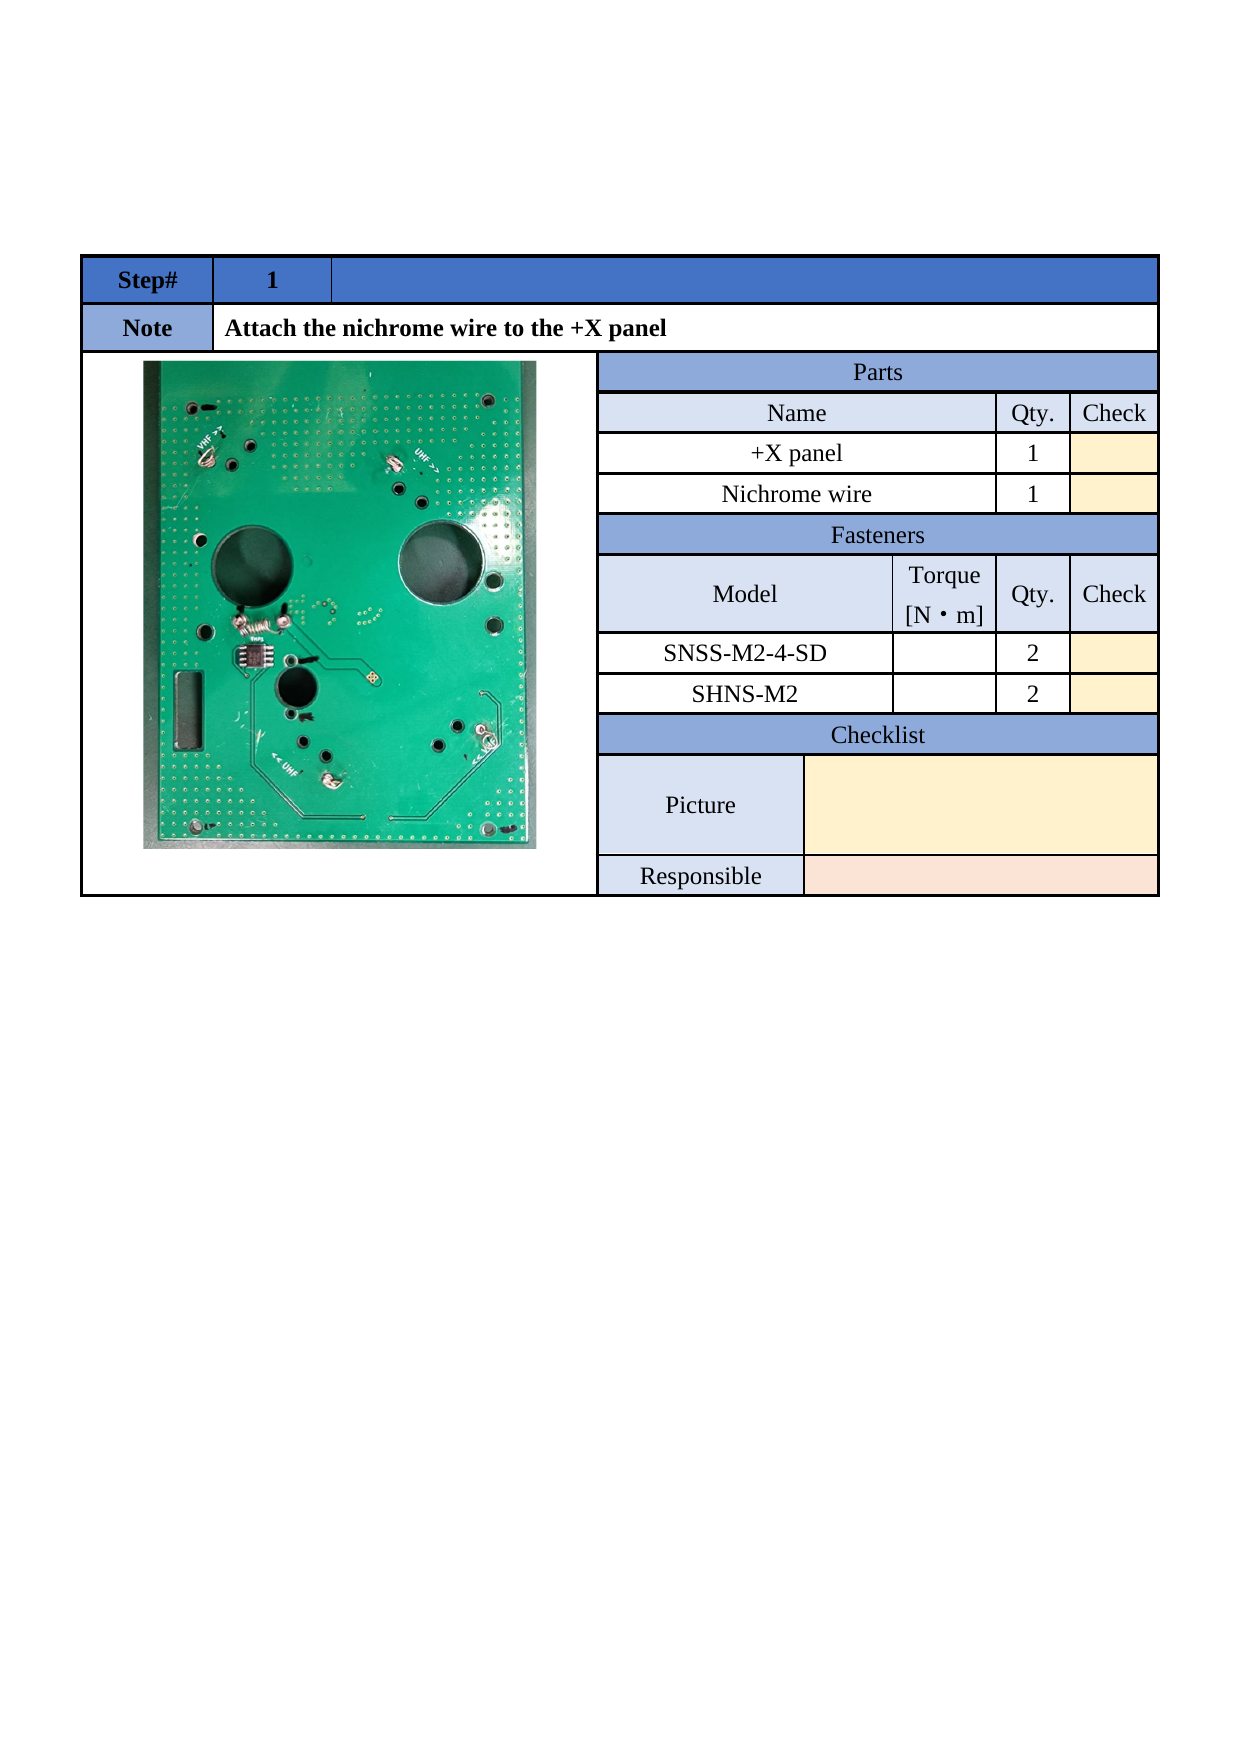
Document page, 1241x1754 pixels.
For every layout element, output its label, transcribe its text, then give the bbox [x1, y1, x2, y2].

table_header Step# [83, 258, 212, 302]
table_cell Attach the nichrome wire to the +X panel [214, 305, 1157, 350]
table_cell [83, 353, 596, 894]
table_cell Torque [N・m] [893, 556, 995, 631]
table_cell Qty. [997, 394, 1069, 431]
table_cell Fasteners [599, 515, 1157, 553]
table_cell [805, 856, 1157, 894]
table_cell Qty. [997, 556, 1069, 631]
table_cell SNSS-M2-4-SD [599, 634, 892, 672]
picture [143, 361, 537, 849]
table_cell Parts [599, 353, 1157, 390]
table_cell Note [83, 305, 212, 350]
table_cell [805, 756, 1157, 853]
table_cell +X panel [599, 434, 995, 472]
table_cell Check [1071, 394, 1157, 431]
table_cell [1071, 634, 1157, 672]
table_header 1 [214, 258, 331, 302]
table_cell 2 [997, 675, 1069, 712]
table_cell 2 [997, 634, 1069, 672]
table_cell SHNS-M2 [599, 675, 892, 712]
table_cell 1 [997, 434, 1069, 472]
table_cell Picture [599, 756, 803, 853]
table_cell Model [599, 556, 892, 631]
table_cell Name [599, 394, 995, 431]
table_cell Checklist [599, 715, 1157, 753]
table_cell Responsible [599, 856, 803, 894]
table_cell [894, 634, 995, 672]
table_cell [894, 675, 995, 712]
table_header [332, 258, 1157, 302]
table_cell [1071, 675, 1157, 712]
table_cell Check [1071, 556, 1157, 631]
table_cell 1 [997, 475, 1069, 512]
table_cell [1071, 434, 1157, 472]
table_cell [1071, 475, 1157, 512]
table_cell Nichrome wire [599, 475, 995, 512]
